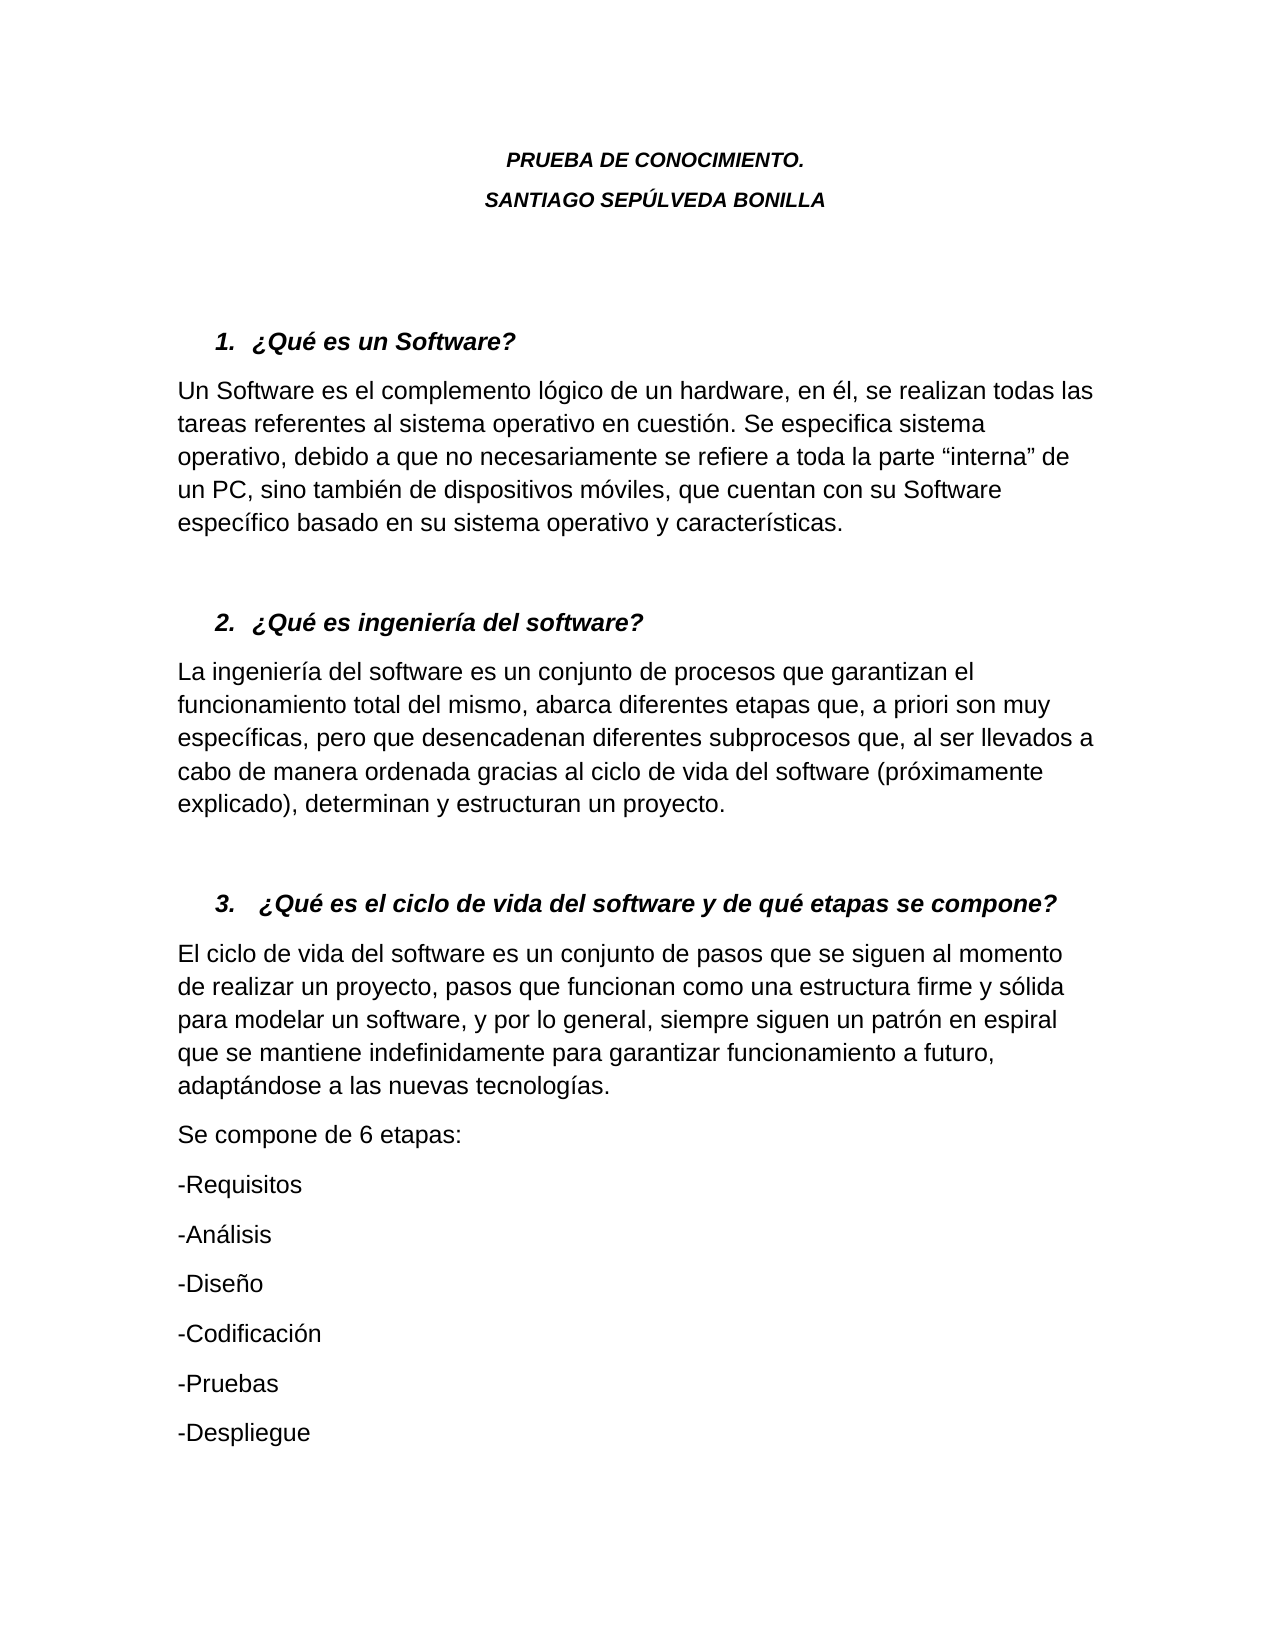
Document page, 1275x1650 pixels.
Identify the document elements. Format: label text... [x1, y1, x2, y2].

text -Diseño [177, 1269, 1098, 1298]
text SANTIAGO SEPÚLVEDA BONILLA [215, 188, 1098, 212]
list ¿Qué es un Software? [215, 327, 1098, 355]
text Se compone de 6 etapas: [177, 1120, 1098, 1149]
text La ingeniería del software es un conjunto de procesos que garantizan el funcionamiento total del mismo, abarca diferentes etapas que, a priori son muy específicas, pero que desencadenan diferentes subprocesos que, al ser llevados a cabo de manera ordenada gracias al ciclo de vida del software (próximamente explicado), determinan y estructuran un proyecto. [177, 657, 1098, 818]
text El ciclo de vida del software es un conjunto de pasos que se siguen al momento de realizar un proyecto, pasos que funcionan como una estructura firme y sólida para modelar un software, y por lo general, siempre siguen un patrón en espiral que se mantiene indefinidamente para garantizar funcionamiento a futuro, adaptándose a las nuevas tecnologías. [177, 938, 1098, 1099]
text -Requisitos [177, 1170, 1098, 1199]
text Un Software es el complemento lógico de un hardware, en él, se realizan todas las tareas referentes al sistema operativo en cuestión. Se especifica sistema operativo, debido a que no necesariamente se refiere a toda la parte “interna” de un PC, sino también de dispositivos móviles, que cuentan con su Software específico basado en su sistema operativo y características. [177, 376, 1098, 537]
list ¿Qué es ingeniería del software? [215, 608, 1098, 636]
text PRUEBA DE CONOCIMIENTO. [215, 148, 1098, 172]
text -Despliegue [177, 1418, 1098, 1447]
text -Codificación [177, 1319, 1098, 1348]
text -Pruebas [177, 1369, 1098, 1397]
text -Análisis [177, 1220, 1098, 1248]
list ¿Qué es el ciclo de vida del software y de qué etapas se compone? [215, 889, 1098, 918]
